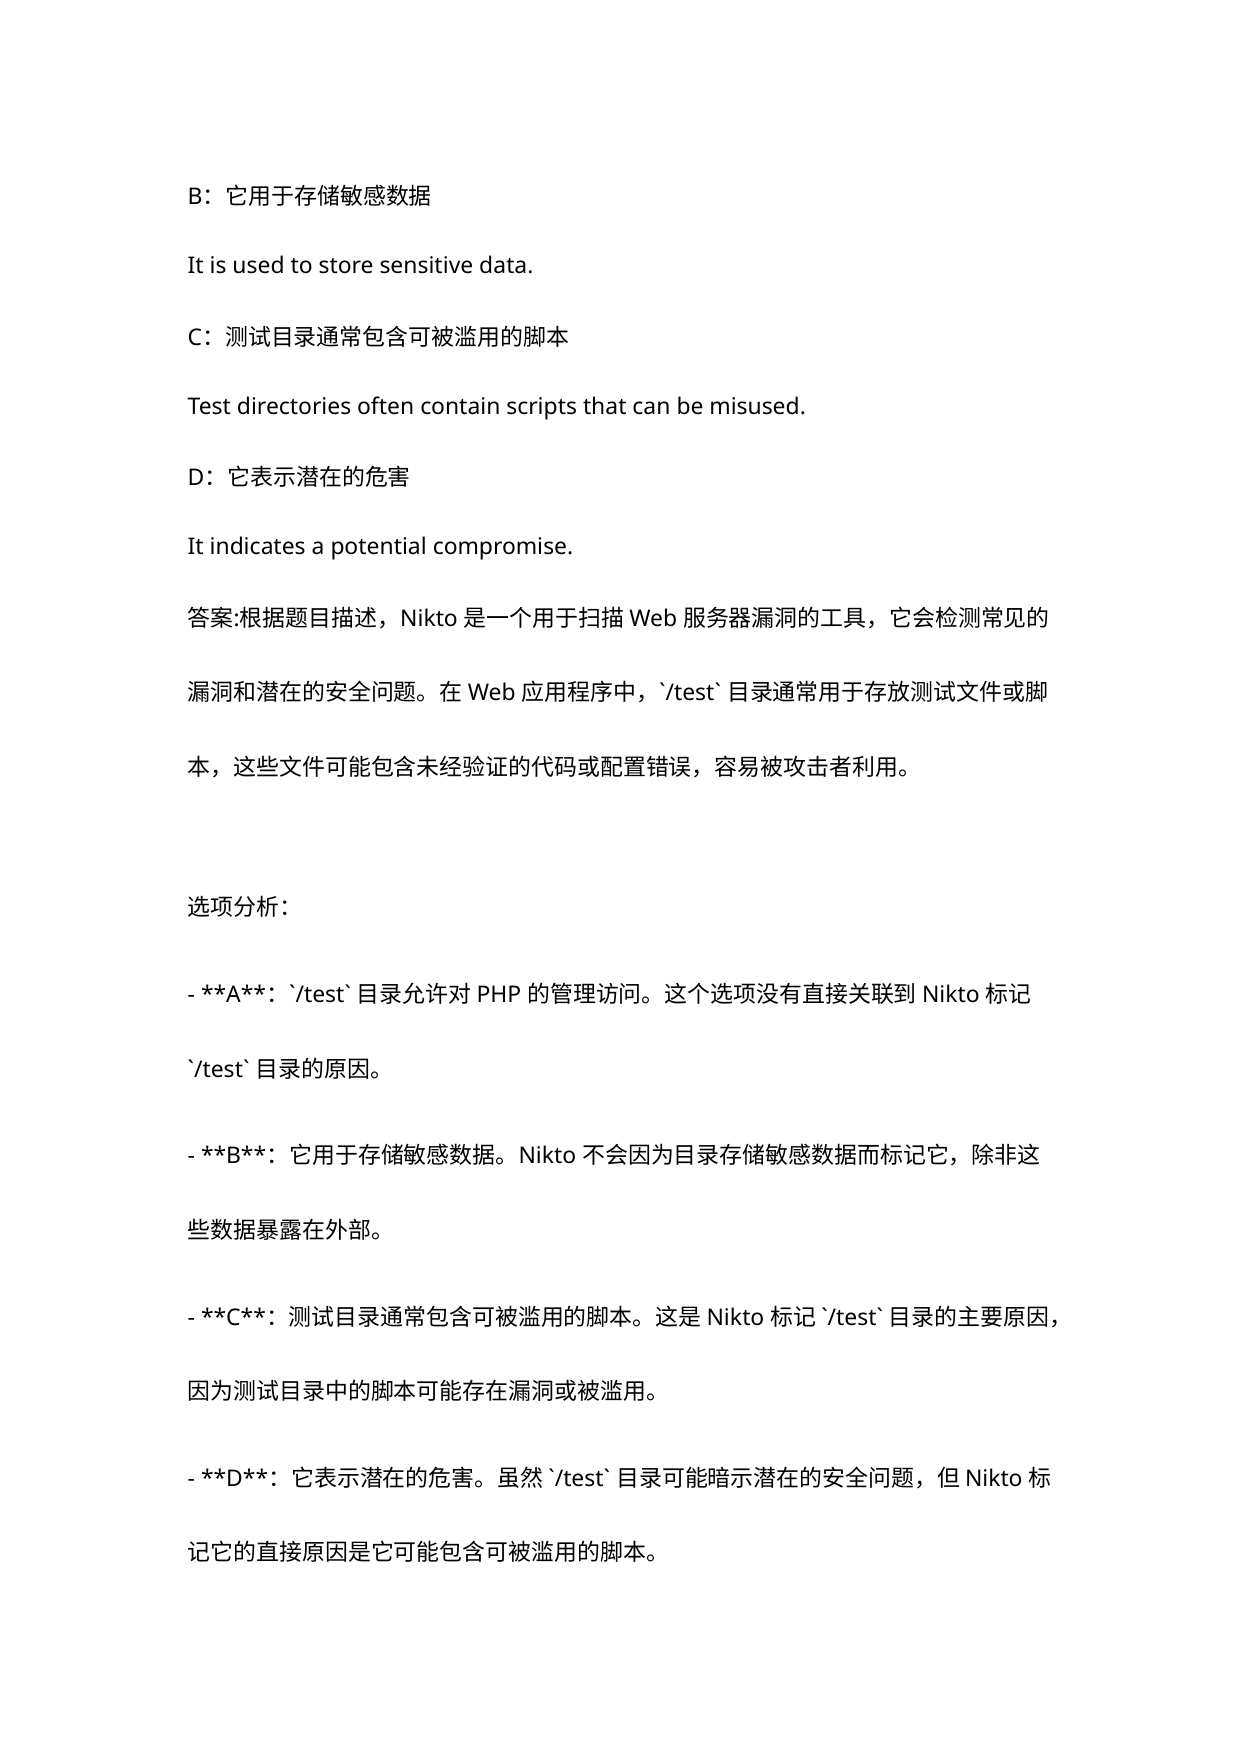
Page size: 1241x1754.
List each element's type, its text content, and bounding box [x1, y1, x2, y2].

text B：它用于存储敏感数据 [187, 162, 1053, 227]
text It indicates a potential compromise. [187, 530, 1053, 562]
text 答案:根据题目描述，Nikto 是一个用于扫描 Web 服务器漏洞的工具，它会检测常见的漏洞和潜在的安全问题。在 Web 应用程序中，`/test` 目录通常用于存放测试文件或脚本，这些文件可能包含未经验证的代码或配置错误，容易被攻击者利用。 [187, 583, 1053, 798]
text - **B**：它用于存储敏感数据。Nikto 不会因为目录存储敏感数据而标记它，除非这些数据暴露在外部。 [187, 1121, 1053, 1261]
text C：测试目录通常包含可被滥用的脚本 [187, 302, 1053, 367]
text 选项分析： [187, 873, 1053, 938]
text - **A**：`/test` 目录允许对 PHP 的管理访问。这个选项没有直接关联到 Nikto 标记 `/test` 目录的原因。 [187, 960, 1053, 1099]
text - **D**：它表示潜在的危害。虽然 `/test` 目录可能暗示潜在的安全问题，但 Nikto 标记它的直接原因是它可能包含可被滥用的脚本。 [187, 1444, 1053, 1583]
text Test directories often contain scripts that can be misused. [187, 389, 1053, 422]
text It is used to store sensitive data. [187, 249, 1053, 281]
text - **C**：测试目录通常包含可被滥用的脚本。这是 Nikto 标记 `/test` 目录的主要原因，因为测试目录中的脚本可能存在漏洞或被滥用。 [187, 1282, 1053, 1422]
text D：它表示潜在的危害 [187, 443, 1053, 508]
